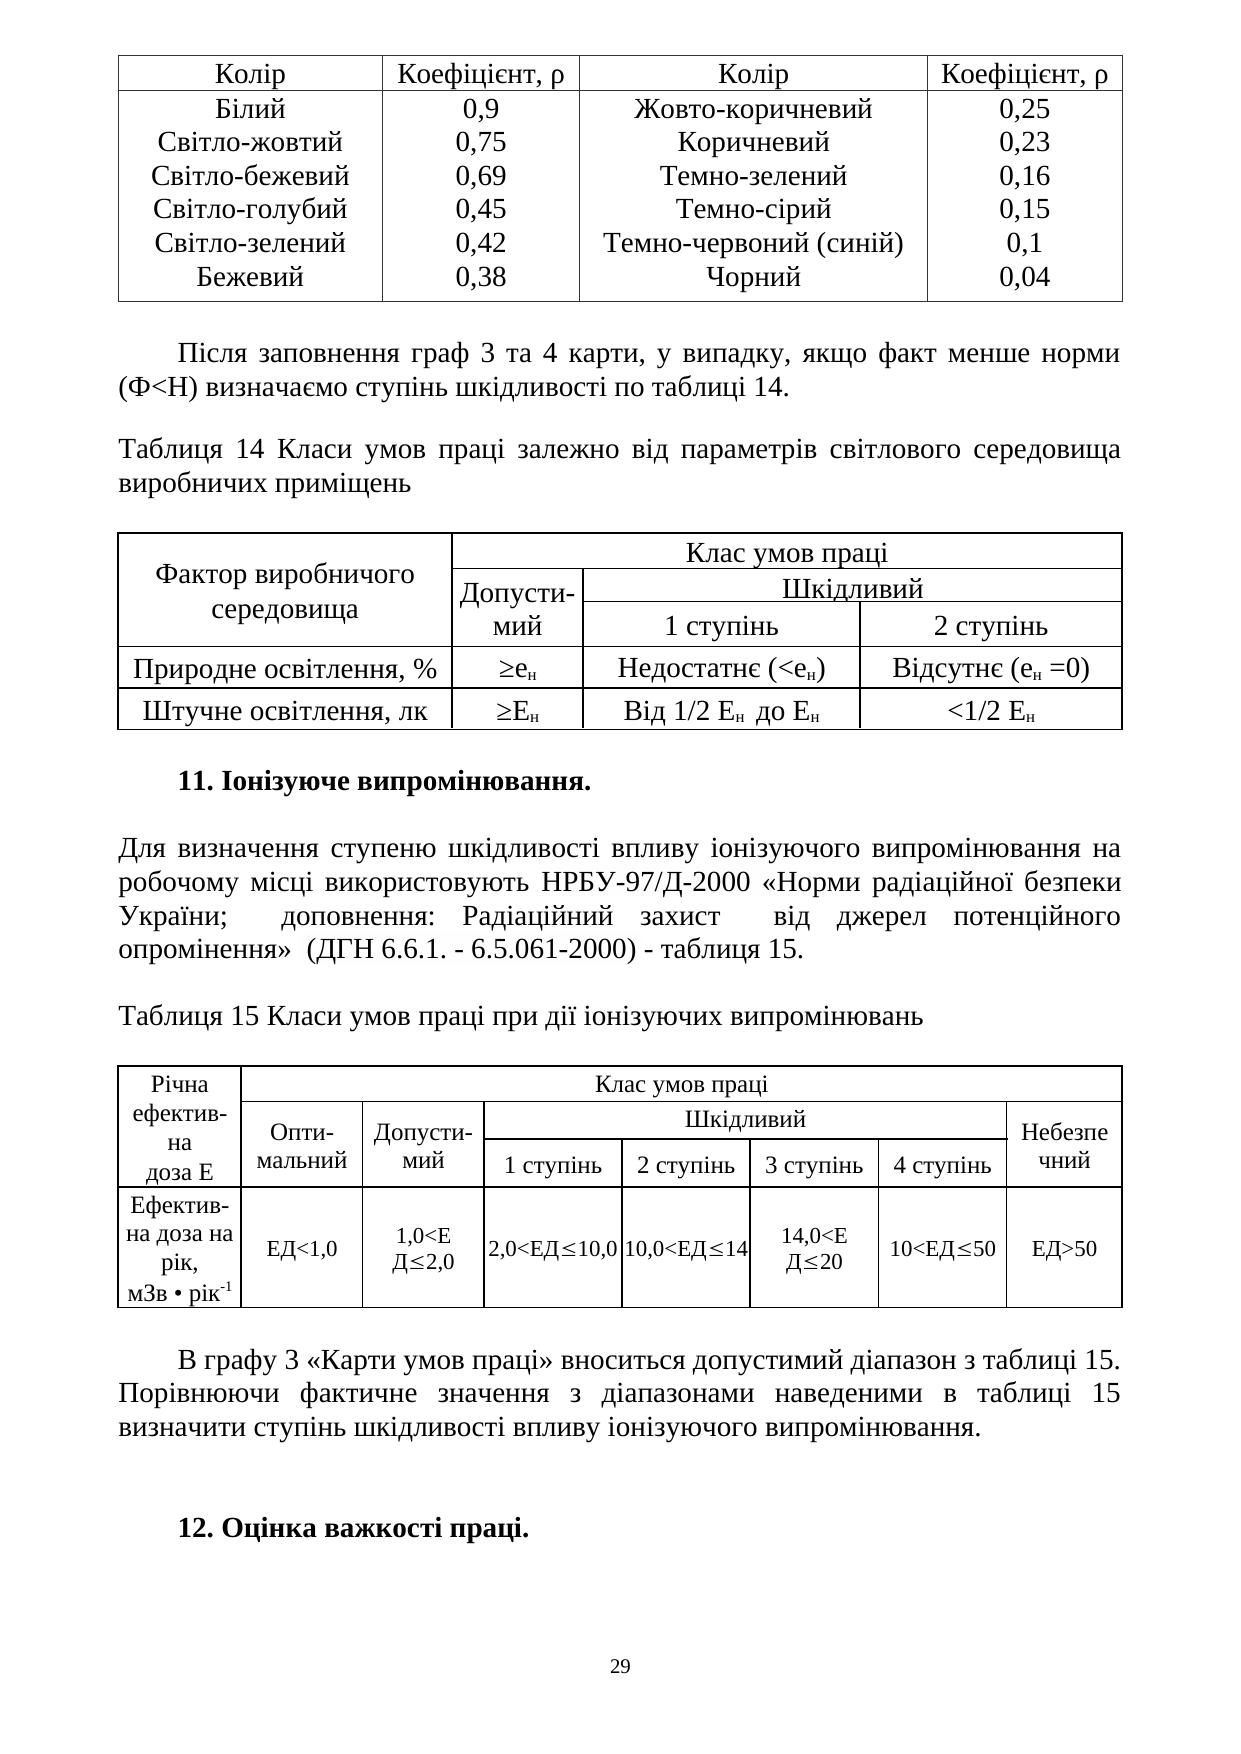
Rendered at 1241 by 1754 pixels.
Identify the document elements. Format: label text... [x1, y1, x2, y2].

table_cell Від 1/2 Ен до Ен [584, 689, 859, 728]
table_cell 4 ступінь [879, 1140, 1006, 1186]
table_cell ≥Ен [453, 689, 582, 728]
table_header Колір [119, 56, 382, 90]
table_cell 2,0<ЕД10,0 [485, 1188, 621, 1307]
table_cell Жовто-коричневий Коричневий Темно-зелений Темно-сірий Темно-червоний (синій) Чорний [580, 91, 927, 301]
text Таблиця 15 Класи умов праці при дії іонізуючих випромінювань [118, 998, 1122, 1032]
table_cell 1 ступінь [485, 1140, 621, 1186]
table_cell 0,9 0,75 0,69 0,45 0,42 0,38 [383, 91, 579, 301]
table_cell ЕД>50 [1007, 1188, 1121, 1307]
table_header Колір [580, 56, 927, 90]
table_cell 10,0<ЕД14 [623, 1188, 749, 1307]
table_cell Ефектив-на доза на рік, мЗв • рік-1 [119, 1188, 240, 1307]
table_cell ЕД<1,0 [242, 1188, 362, 1307]
table_cell 2 ступінь [623, 1140, 749, 1186]
table_cell 0,25 0,23 0,16 0,15 0,1 0,04 [928, 91, 1122, 301]
table_cell ≥ен [453, 647, 582, 687]
table_header Клас умов праці [453, 534, 1121, 567]
table_header Коефіцієнт, ρ [928, 56, 1122, 90]
text Для визначення ступеню шкідливості впливу іонізуючого випромінювання на робочому місці використовують НРБУ-97/Д-2000 «Норми радіаційної безпеки України; доповнення: Радіаційний захист від джерел потенційного опромінення» (ДГН 6.6.1. - 6.5.061-2000) - таблиця 15. [118, 831, 1122, 965]
text Таблиця 14 Класи умов праці залежно від параметрів світлового середовища виробничих приміщень [118, 431, 1122, 498]
text В графу 3 «Карти умов праці» вноситься допустимий діапазон з таблиці 15. Порівнюючи фактичне значення з діапазонами наведеними в таблиці 15 визначити ступінь шкідливості впливу іонізуючого випромінювання. [118, 1342, 1122, 1443]
table_cell 14,0<ЕД20 [751, 1188, 878, 1307]
table_cell Небезпечний [1007, 1102, 1121, 1186]
table_header Коефіцієнт, ρ [383, 56, 579, 90]
table_cell 1 ступінь [584, 602, 859, 646]
table_cell 1,0<ЕД2,0 [363, 1188, 483, 1307]
table_cell Допусти-мий [363, 1102, 483, 1186]
table_header Фактор виробничого середовища [119, 534, 451, 646]
text Після заповнення граф 3 та 4 карти, у випадку, якщо факт менше норми (Ф<Н) визначаємо ступінь шкідливості по таблиці 14. [118, 336, 1122, 403]
table_cell Допусти-мий [453, 569, 582, 646]
table_cell 2 ступінь [861, 602, 1121, 646]
table_cell Білий Світло-жовтий Світло-бежевий Світло-голубий Світло-зелений Бежевий [119, 91, 382, 301]
table_header Річна ефектив-на доза Е [119, 1067, 240, 1186]
table_cell Недостатнє (<ен) [584, 647, 859, 687]
table_cell <1/2 Ен [861, 689, 1121, 728]
table_cell Відсутнє (ен =0) [861, 647, 1121, 687]
table_cell Природне освітлення, % [119, 647, 451, 687]
table_cell Шкідливий [584, 569, 1121, 601]
table_cell Шкідливий [485, 1102, 1006, 1138]
table_cell Опти-мальний [242, 1102, 362, 1186]
table_cell 10<ЕД50 [879, 1188, 1006, 1307]
text 12. Оцінка важкості праці. [118, 1510, 1122, 1543]
text 11. Іонізуюче випромінювання. [118, 763, 1122, 797]
table_cell Штучне освітлення, лк [119, 689, 451, 728]
table_header Клас умов праці [242, 1067, 1121, 1101]
table_cell 3 ступінь [751, 1140, 878, 1186]
